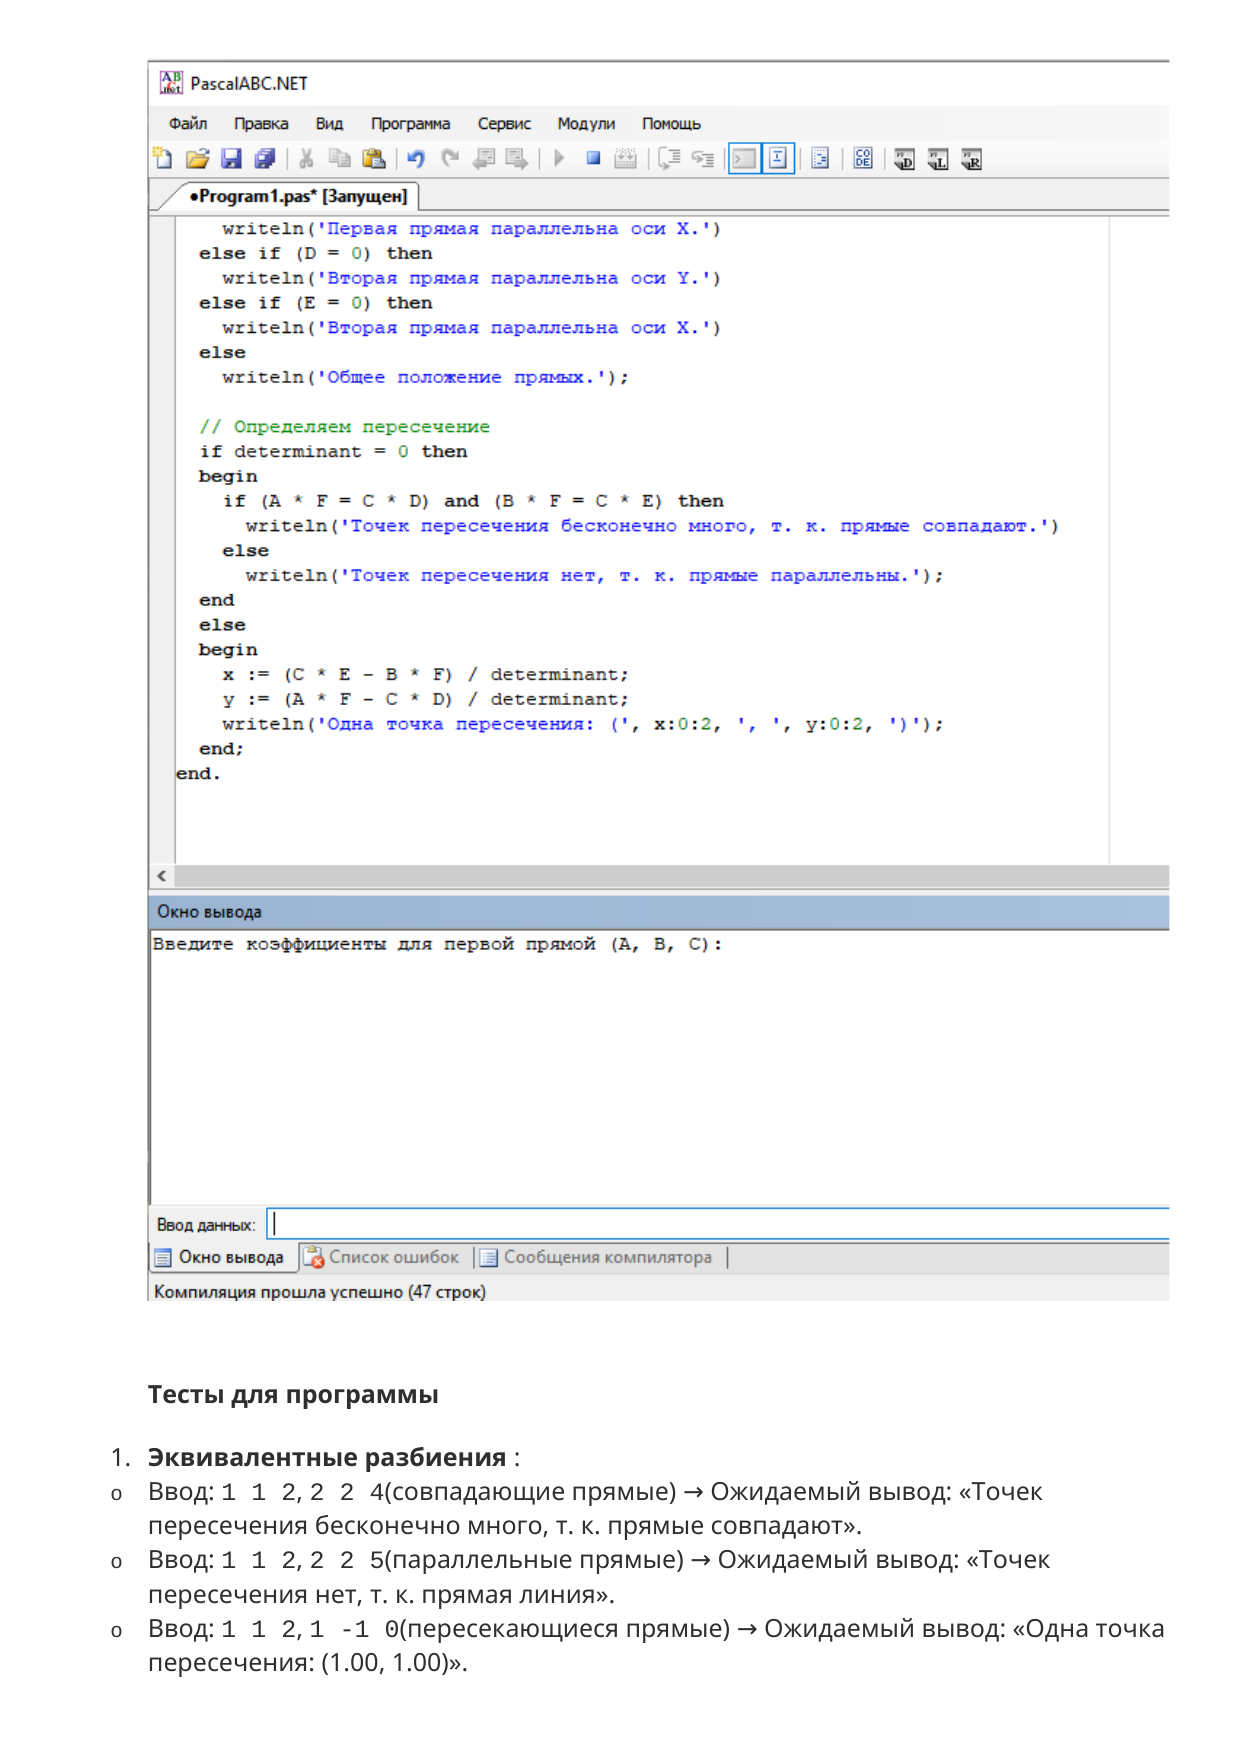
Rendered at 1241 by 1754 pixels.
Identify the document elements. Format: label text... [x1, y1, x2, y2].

picture [147, 59, 1170, 1301]
list Ввод: 1 1 2, 2 2 4(совпадающие прямые) → Ожидаемый вывод: «Точек пересечения бесконечно много, т. к. прямые совпадают». [110, 1474, 1169, 1542]
text Тесты для программы [148, 1376, 1169, 1411]
list Эквивалентные разбиения : [110, 1440, 1169, 1474]
list Ввод: 1 1 2, 1 -1 0(пересекающиеся прямые) → Ожидаемый вывод: «Одна точка пересечения: (1.00, 1.00)». [110, 1610, 1169, 1679]
list Ввод: 1 1 2, 2 2 5(параллельные прямые) → Ожидаемый вывод: «Точек пересечения нет, т. к. прямая линия». [110, 1542, 1169, 1610]
